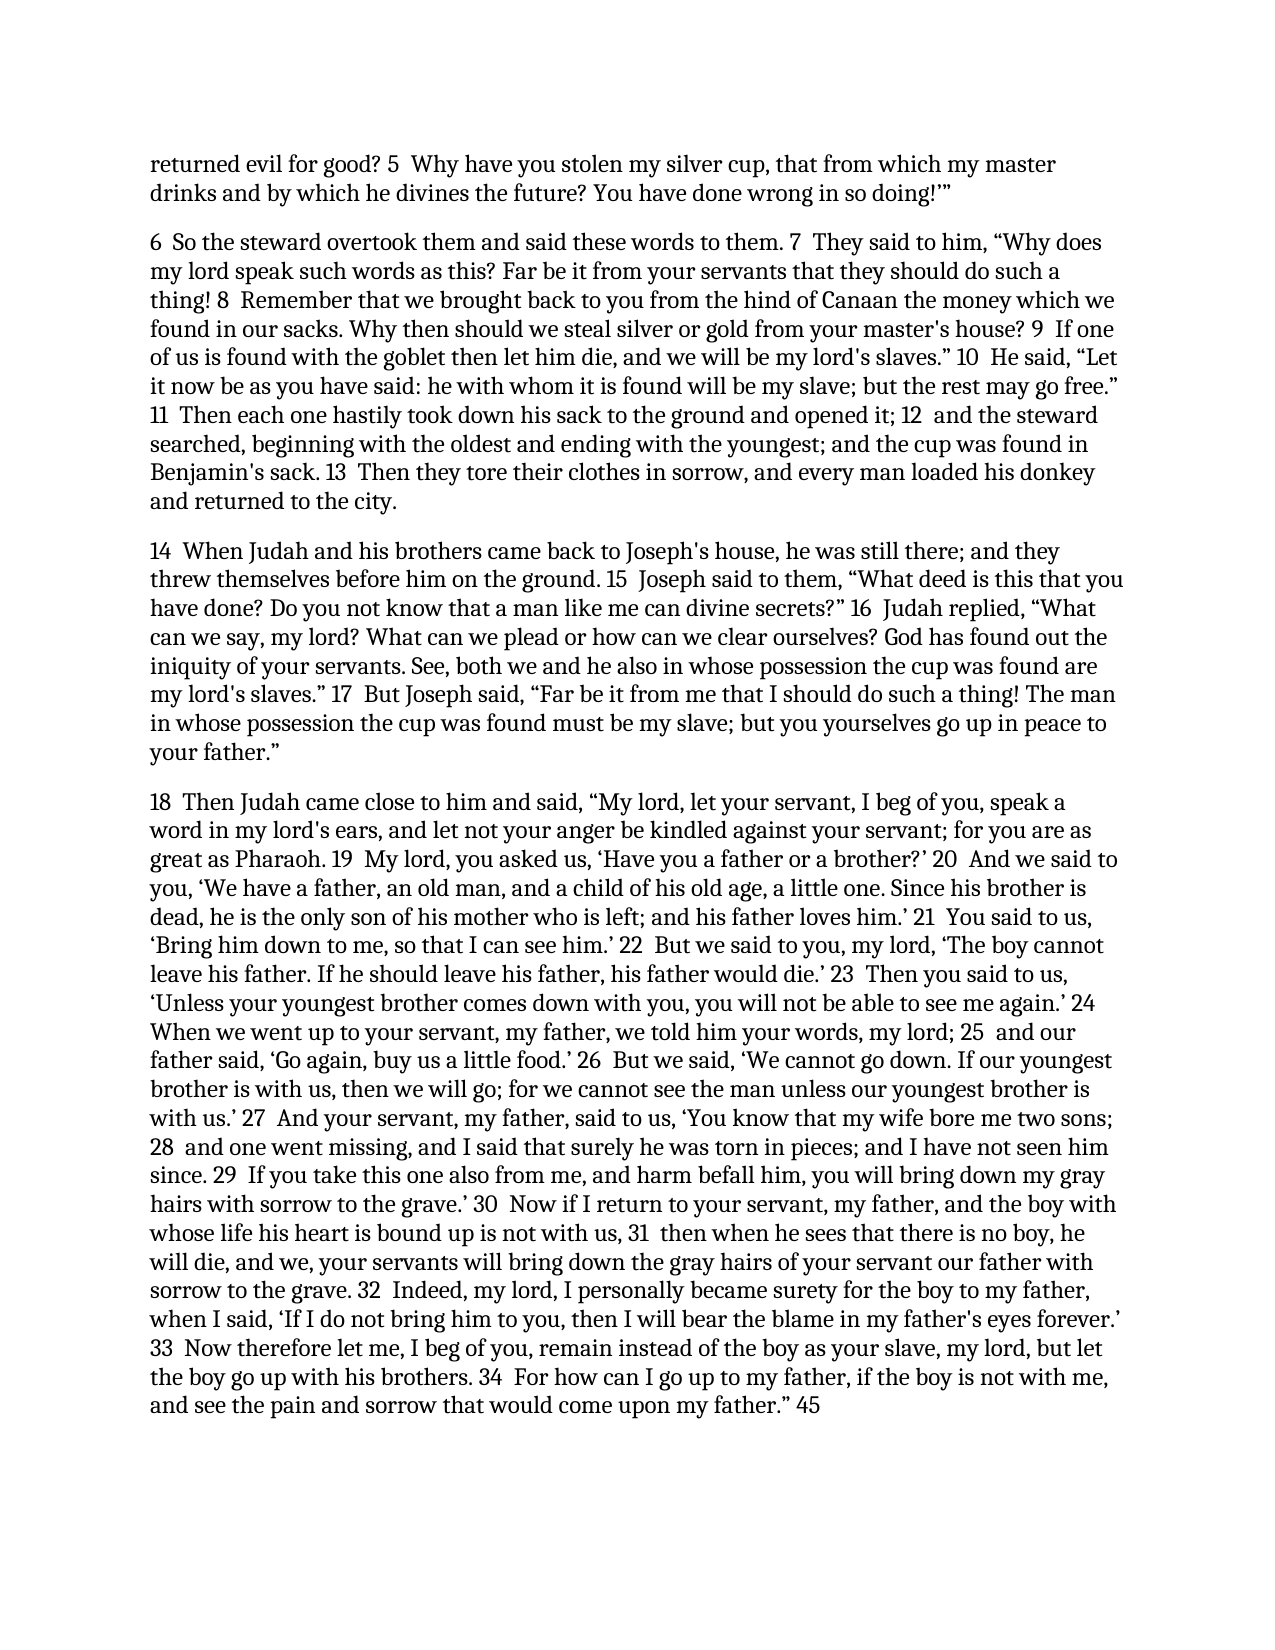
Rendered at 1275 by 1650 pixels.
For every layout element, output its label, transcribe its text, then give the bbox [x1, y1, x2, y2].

text 14 When Judah and his brothers came back to Joseph's house, he was still there; and they threw themselves before him on the ground. 15 Joseph said to them, “What deed is this that you have done? Do you not know that a man like me can divine secrets?” 16 Judah replied, “What can we say, my lord? What can we plead or how can we clear ourselves? God has found out the iniquity of your servants. See, both we and he also in whose possession the cup was found are my lord's slaves.” 17 But Joseph said, “Far be it from me that I should do such a thing! The man in whose possession the cup was found must be my slave; but you yourselves go up in peace to your father.” [150, 537, 1125, 767]
text 6 So the steward overtook them and said these words to them. 7 They said to him, “Why does my lord speak such words as this? Far be it from your servants that they should do such a thing! 8 Remember that we brought back to you from the hind of Canaan the money which we found in our sacks. Why then should we steal silver or gold from your master's house? 9 If one of us is found with the goblet then let him die, and we will be my lord's slaves.” 10 He said, “Let it now be as you have said: he with whom it is found will be my slave; but the rest may go free.” 11 Then each one hastily took down his sack to the ground and opened it; 12 and the steward searched, beginning with the oldest and ending with the youngest; and the cup was found in Benjamin's sack. 13 Then they tore their clothes in sorrow, and every man loaded his donkey and returned to the city. [150, 228, 1125, 516]
text 18 Then Judah came close to him and said, “My lord, let your servant, I beg of you, speak a word in my lord's ears, and let not your anger be kindled against your servant; for you are as great as Pharaoh. 19 My lord, you asked us, ‘Have you a father or a brother?’ 20 And we said to you, ‘We have a father, an old man, and a child of his old age, a little one. Since his brother is dead, he is the only son of his mother who is left; and his father loves him.’ 21 You said to us, ‘Bring him down to me, so that I can see him.’ 22 But we said to you, my lord, ‘The boy cannot leave his father. If he should leave his father, his father would die.’ 23 Then you said to us, ‘Unless your youngest brother comes down with you, you will not be able to see me again.’ 24 When we went up to your servant, my father, we told him your words, my lord; 25 and our father said, ‘Go again, buy us a little food.’ 26 But we said, ‘We cannot go down. If our youngest brother is with us, then we will go; for we cannot see the man unless our youngest brother is with us.’ 27 And your servant, my father, said to us, ‘You know that my wife bore me two sons; 28 and one went missing, and I said that surely he was torn in pieces; and I have not seen him since. 29 If you take this one also from me, and harm befall him, you will bring down my gray hairs with sorrow to the grave.’ 30 Now if I return to your servant, my father, and the boy with whose life his heart is bound up is not with us, 31 then when he sees that there is no boy, he will die, and we, your servants will bring down the gray hairs of your servant our father with sorrow to the grave. 32 Indeed, my lord, I personally became surety for the boy to my father, when I said, ‘If I do not bring him to you, then I will bear the blame in my father's eyes forever.’ 33 Now therefore let me, I beg of you, remain instead of the boy as your slave, my lord, but let the boy go up with his brothers. 34 For how can I go up to my father, if the boy is not with me, and see the pain and sorrow that would come upon my father.” 45 [150, 787, 1125, 1420]
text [150, 150, 1125, 207]
